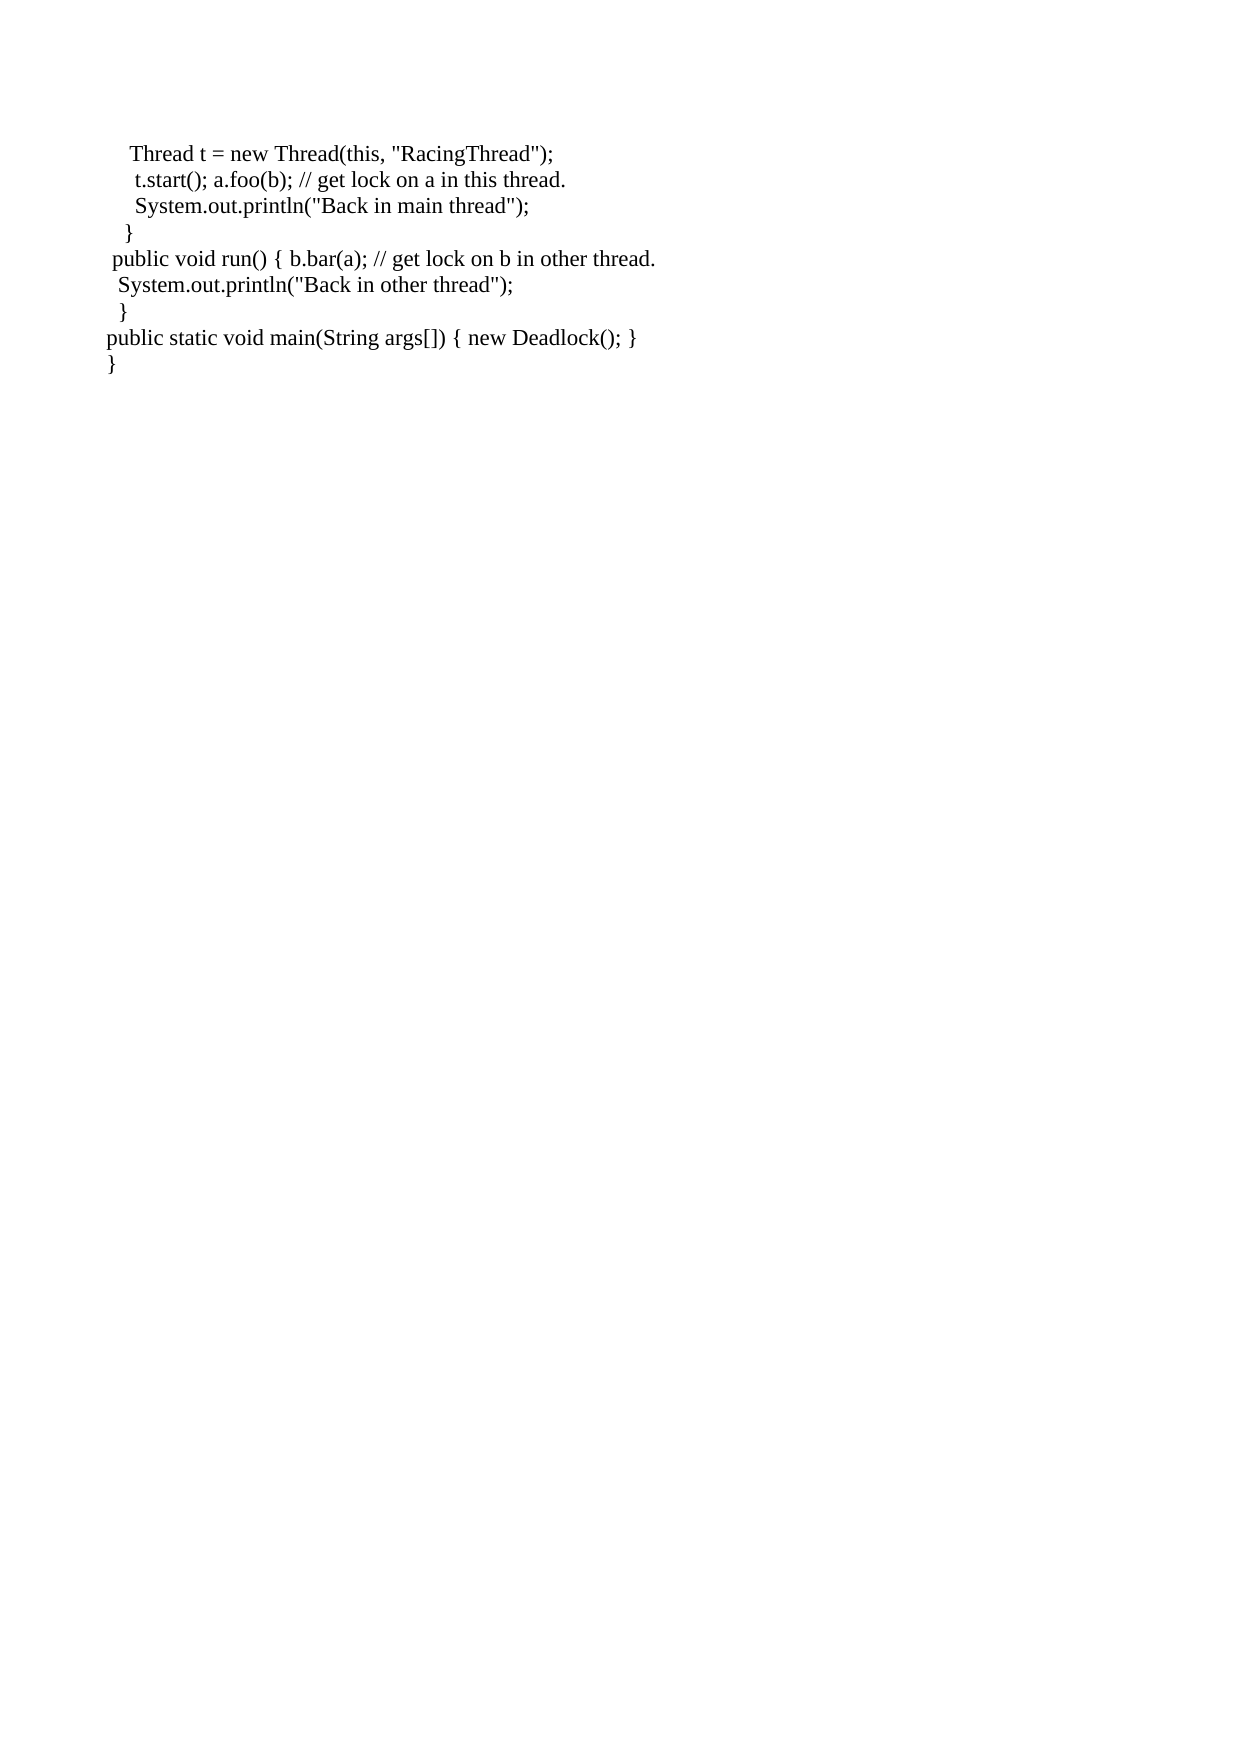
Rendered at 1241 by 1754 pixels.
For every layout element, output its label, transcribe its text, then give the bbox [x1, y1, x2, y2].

text } [106, 298, 1134, 324]
text System.out.println("Back in other thread"); [106, 271, 1134, 298]
text System.out.println("Back in main thread"); [106, 192, 1134, 219]
text public static void main(String args[]) { new Deadlock(); } [106, 324, 1134, 350]
text public void run() { b.bar(a); // get lock on b in other thread. [106, 245, 1134, 271]
text Thread t = new Thread(this, "RacingThread"); [106, 139, 1134, 166]
text t.start(); a.foo(b); // get lock on a in this thread. [106, 166, 1134, 192]
text } [106, 219, 1134, 245]
text } [106, 350, 1134, 377]
